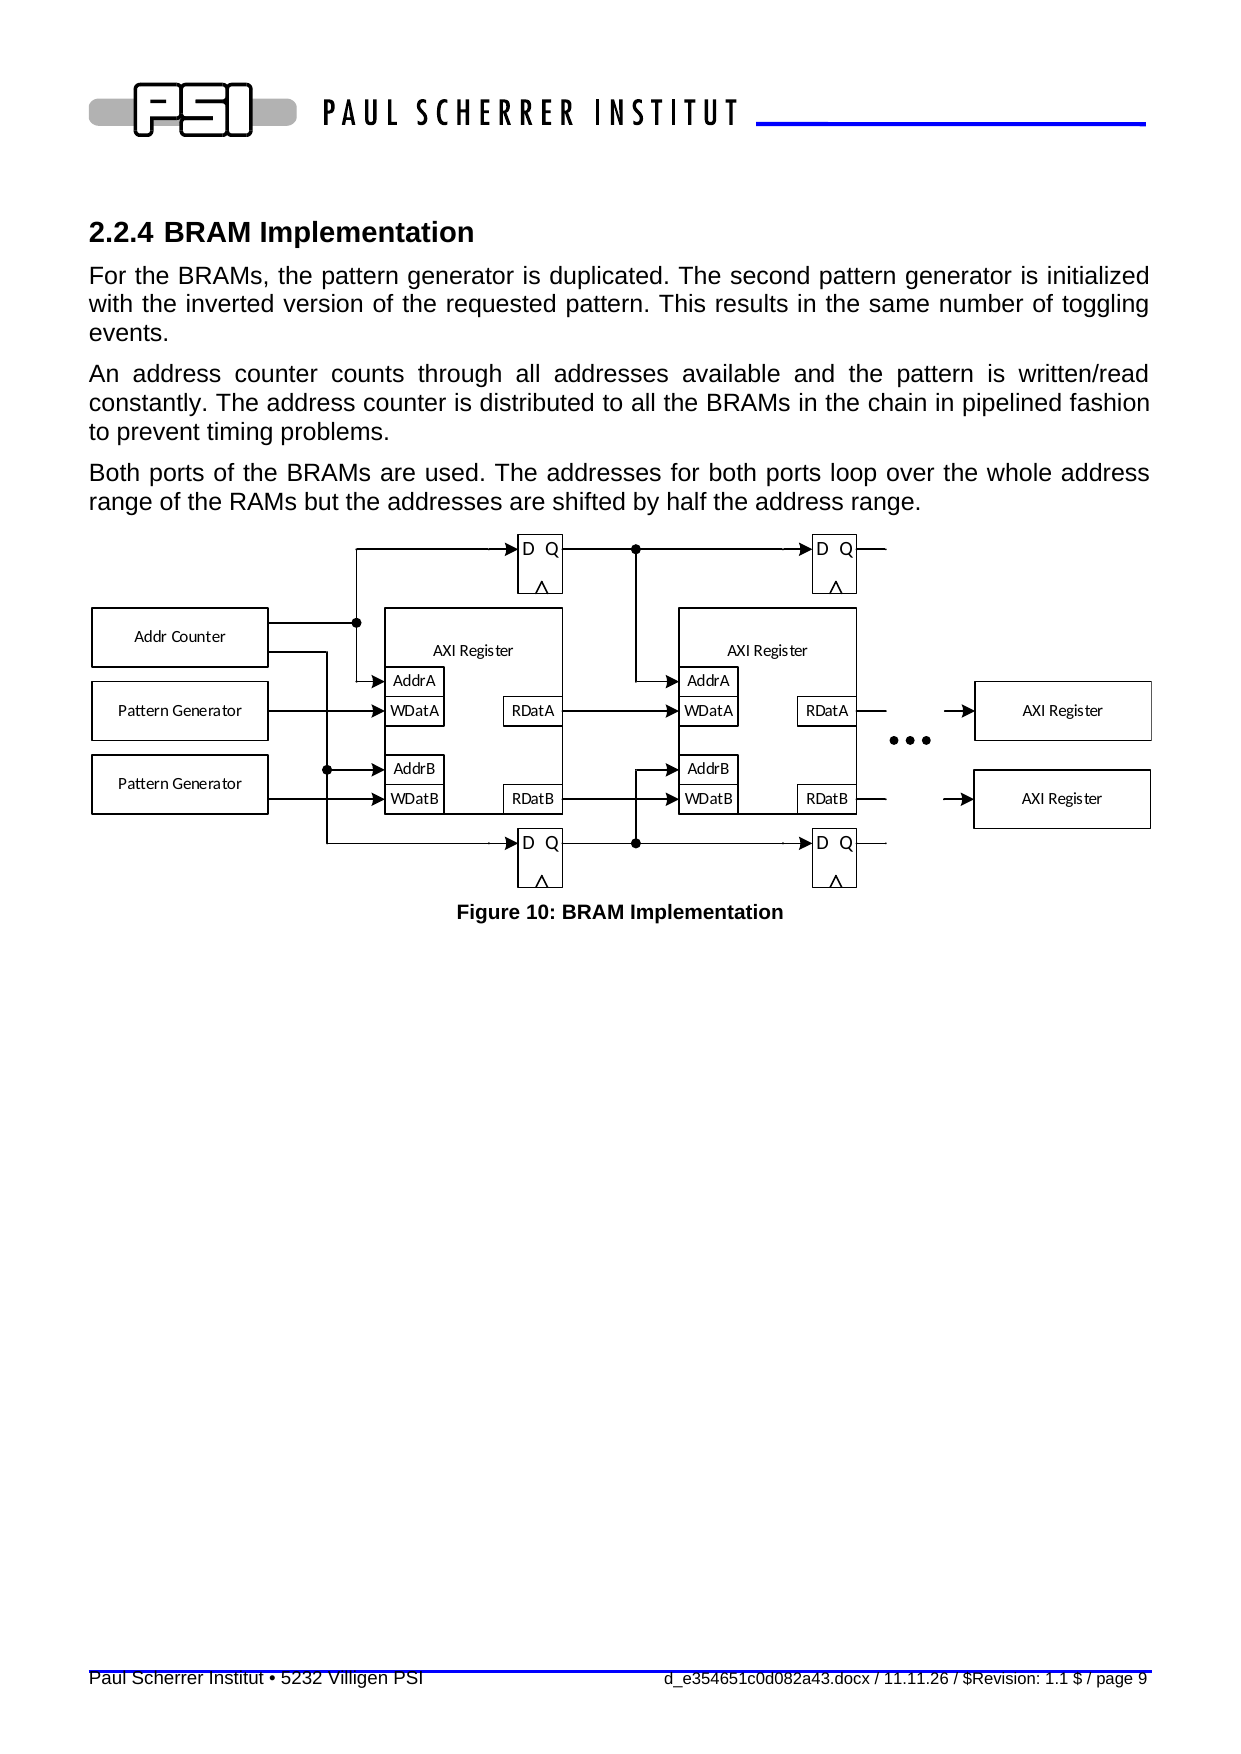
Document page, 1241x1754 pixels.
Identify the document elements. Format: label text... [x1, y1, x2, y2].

text Figure 10: BRAM Implementation [89, 900, 1152, 924]
subtitle BRAM Implementation [89, 215, 1152, 248]
text An address counter counts through all addresses available and the pattern is written/read constantly. The address counter is distributed to all the BRAMs in the chain in pipelined fashion to prevent timing problems. [89, 359, 1152, 446]
text Both ports of the BRAMs are used. The addresses for both ports loop over the whole address range of the RAMs but the addresses are shifted by half the address range. [89, 458, 1152, 516]
text For the BRAMs, the pattern generator is duplicated. The second pattern generator is initialized with the inverted version of the requested pattern. This results in the same number of toggling events. [89, 261, 1152, 347]
